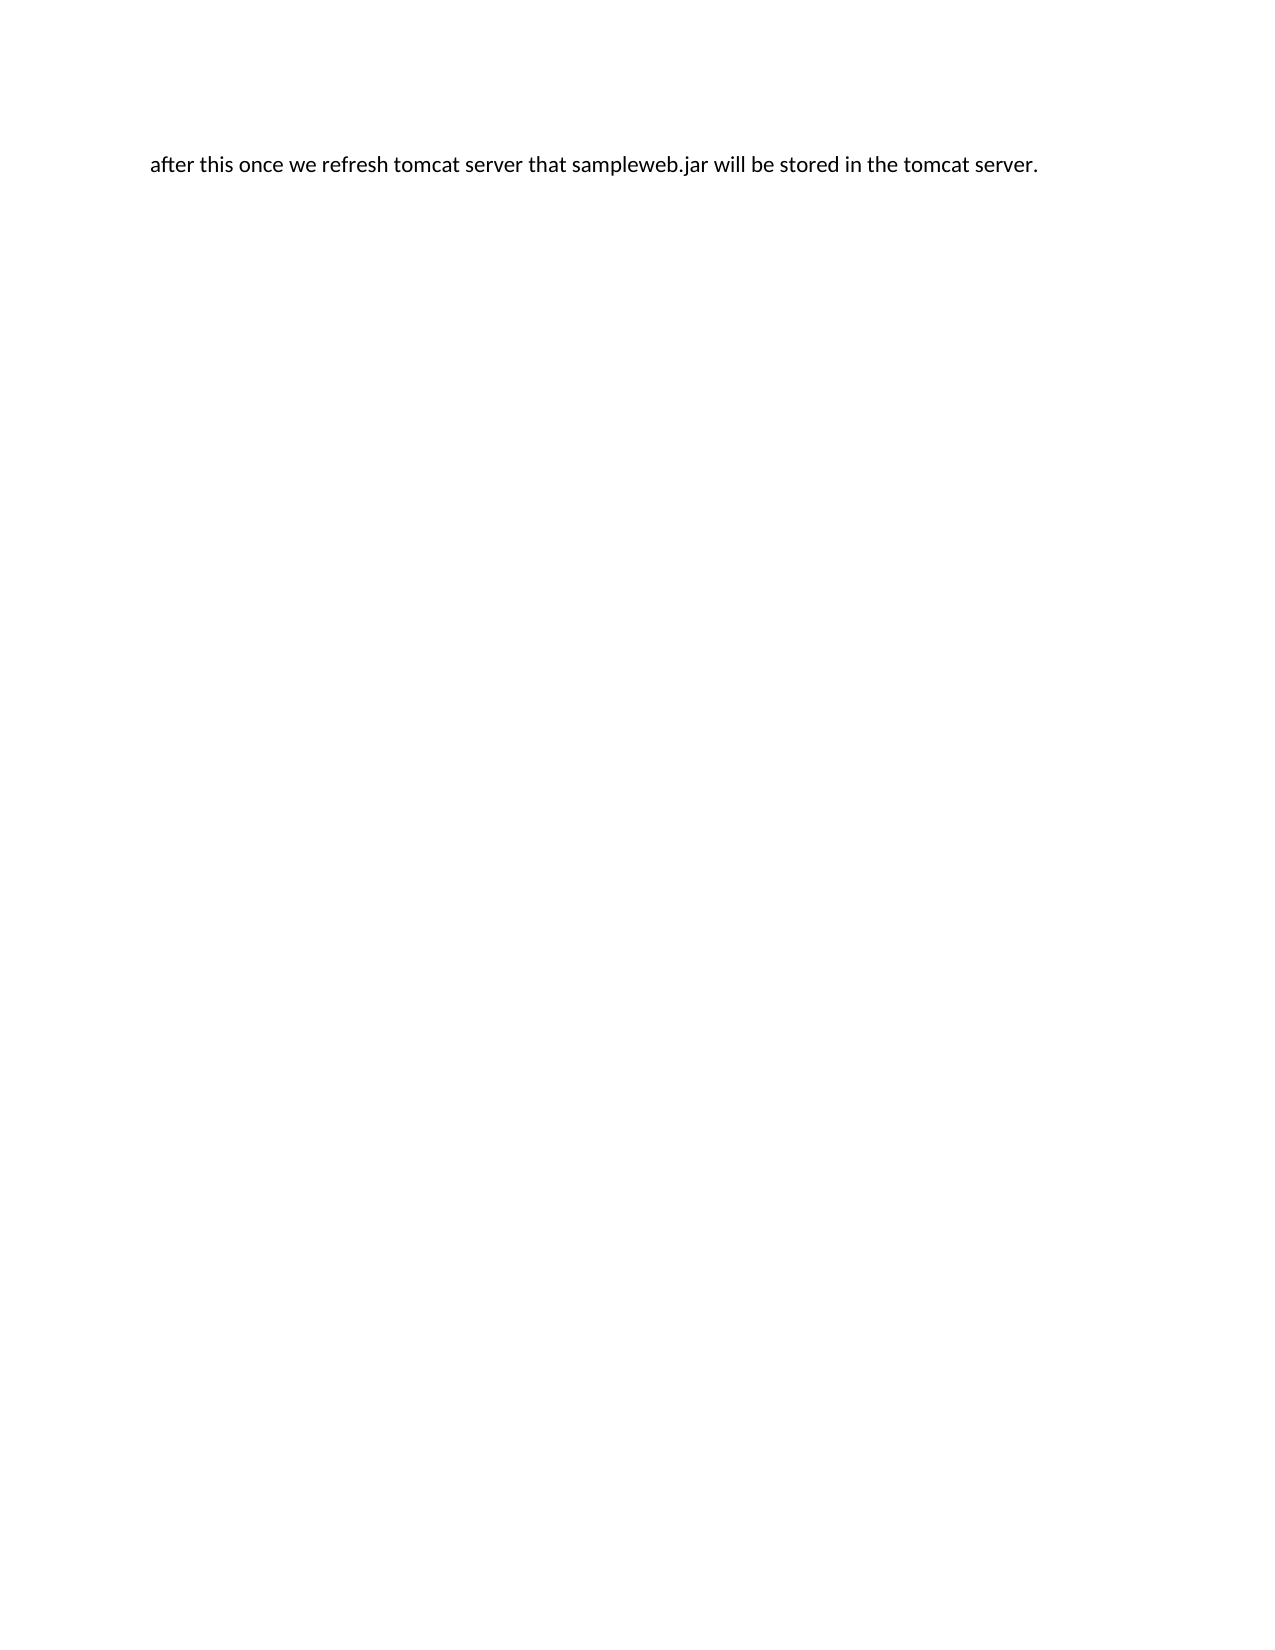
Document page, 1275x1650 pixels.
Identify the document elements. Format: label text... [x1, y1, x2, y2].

text after this once we refresh tomcat server that sampleweb.jar will be stored in the tomcat server. [150, 150, 1125, 178]
